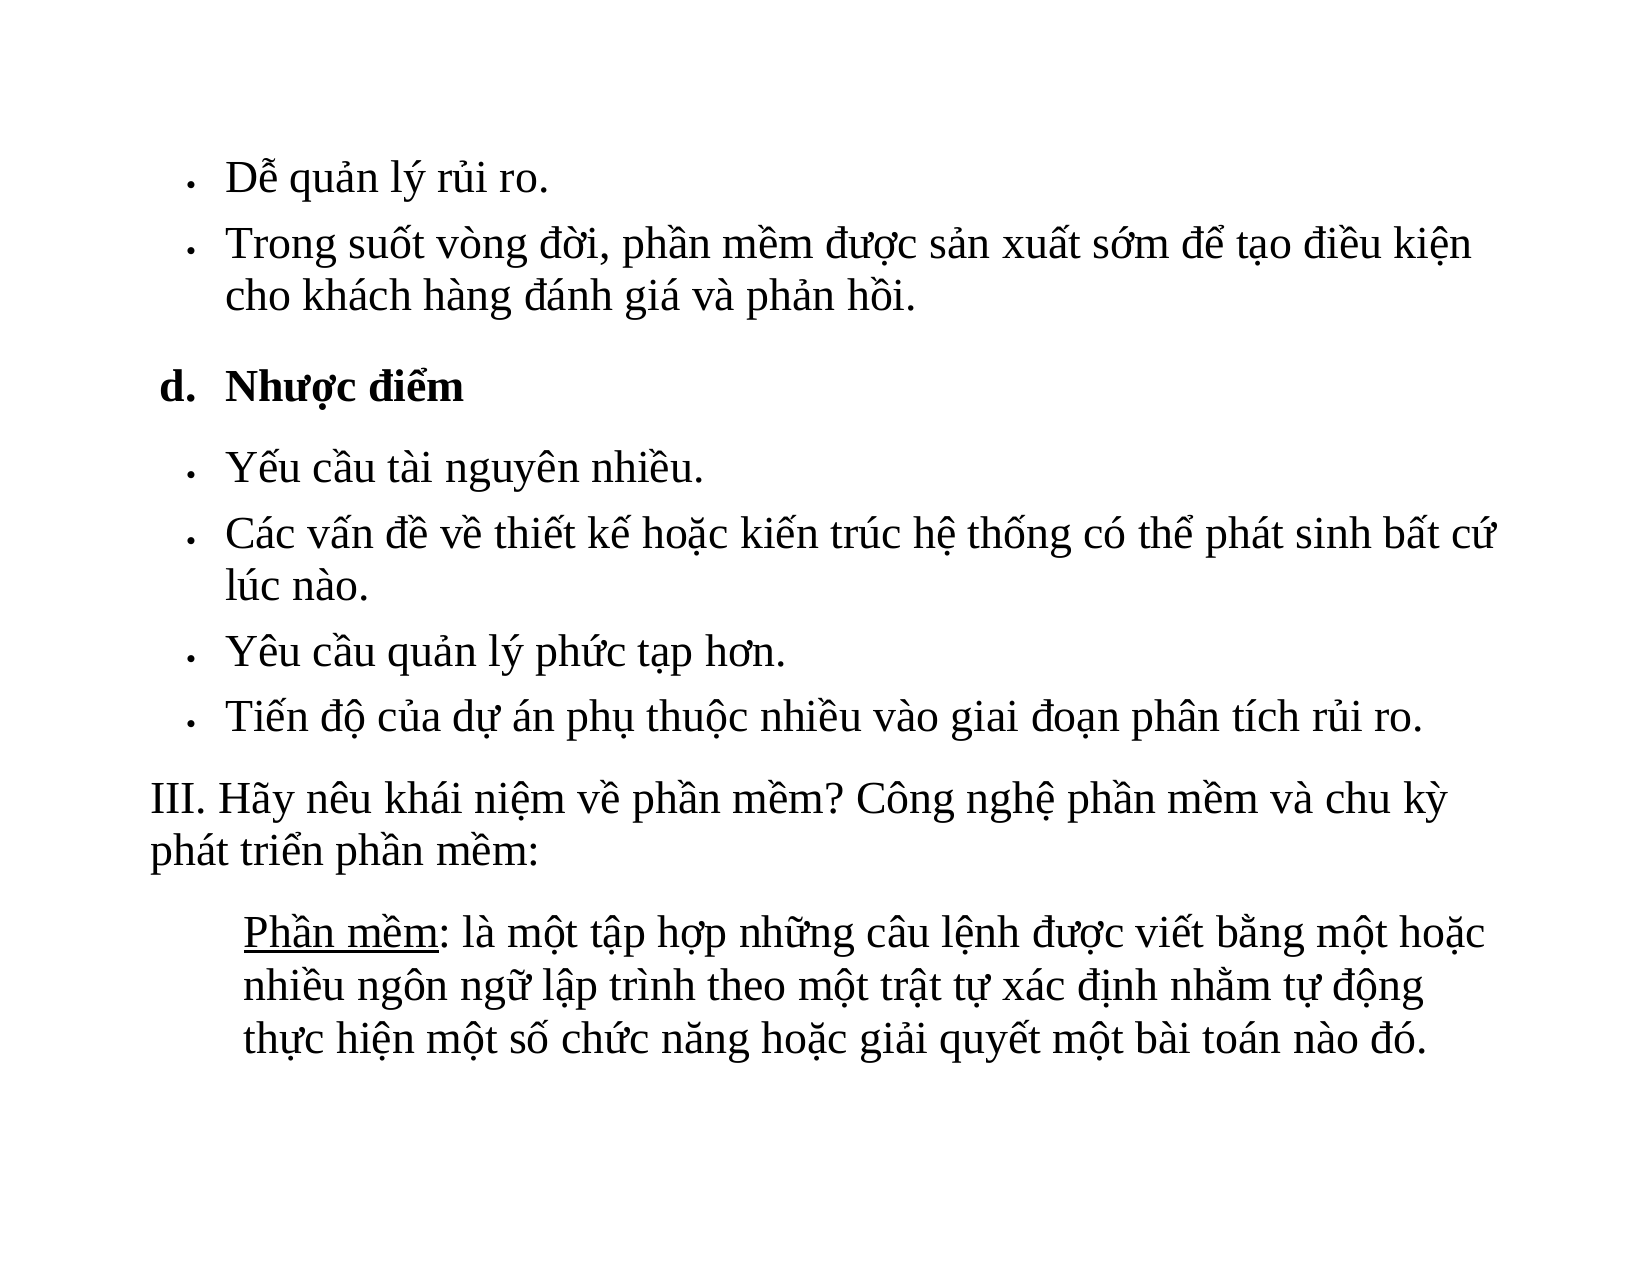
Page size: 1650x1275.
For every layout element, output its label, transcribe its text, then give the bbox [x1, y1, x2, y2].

list Tiến độ của dự án phụ thuộc nhiều vào giai đoạn phân tích rủi ro. [187, 688, 1500, 741]
list Yêu cầu quản lý phức tạp hơn. [187, 623, 1500, 676]
list Trong suốt vòng đời, phần mềm được sản xuất sớm để tạo điều kiện cho khách hàng đánh giá và phản hồi. [187, 215, 1500, 321]
list Yếu cầu tài nguyên nhiều. [187, 440, 1500, 493]
list Dễ quản lý rủi ro. [187, 150, 1500, 203]
text III. Hãy nêu khái niệm về phần mềm? Công nghệ phần mềm và chu kỳ phát triển phần mềm: [150, 770, 1500, 876]
list Phần mềm: là một tập hợp những câu lệnh được viết bằng một hoặc nhiều ngôn ngữ lập trình theo một trật tự xác định nhằm tự động thực hiện một số chức năng hoặc giải quyết một bài toán nào đó. [244, 905, 1500, 1063]
list Các vấn đề về thiết kế hoặc kiến trúc hệ thống có thể phát sinh bất cứ lúc nào. [187, 505, 1500, 611]
subtitle Nhược điểm [159, 358, 1500, 411]
